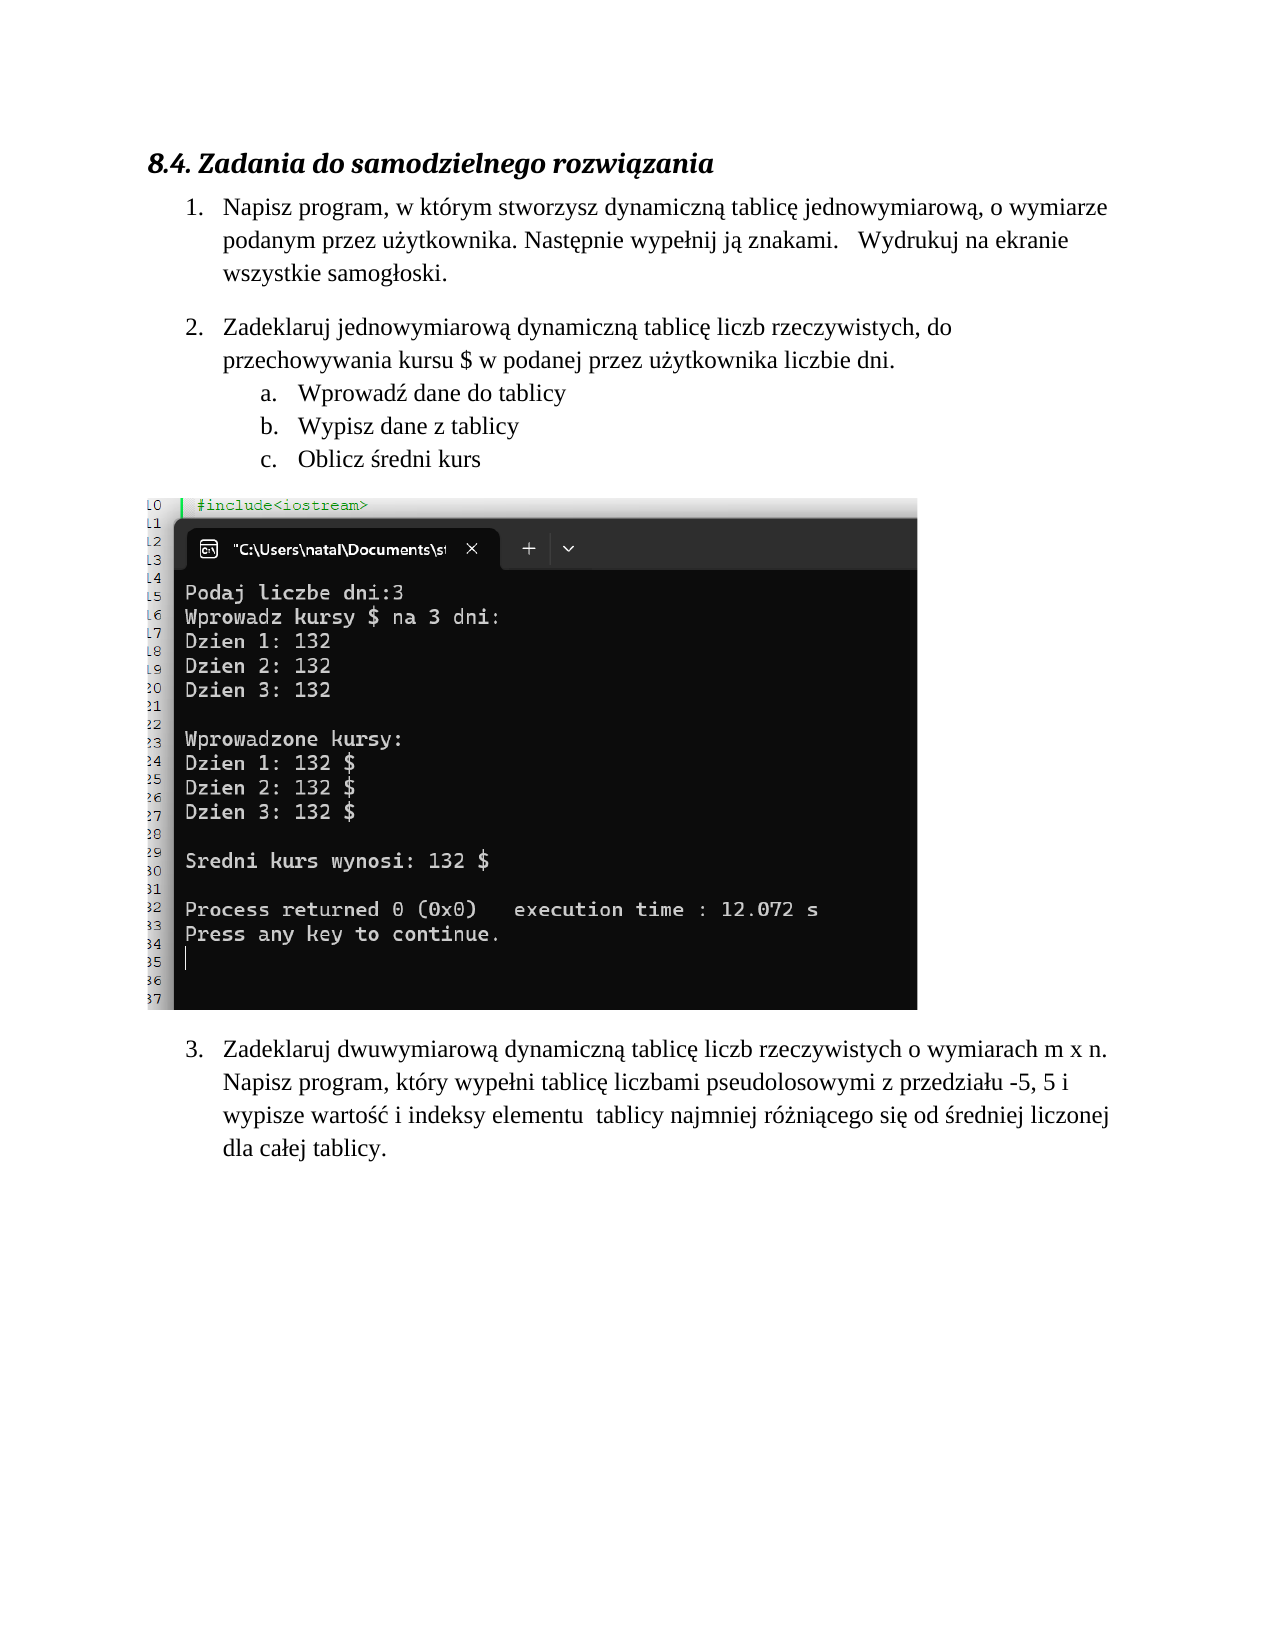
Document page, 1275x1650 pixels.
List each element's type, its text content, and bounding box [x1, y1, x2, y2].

list Napisz program, w którym stworzysz dynamiczną tablicę jednowymiarową, o wymiarze podanym przez użytkownika. Następnie wypełnij ją znakami. Wydrukuj na ekranie wszystkie samogłoski. [185, 192, 1127, 287]
list Wprowadź dane do tablicy [260, 378, 1127, 407]
list Wypisz dane z tablicy [260, 411, 1127, 440]
list Zadeklaruj dwuwymiarową dynamiczną tablicę liczb rzeczywistych o wymiarach m x n. Napisz program, który wypełni tablicę liczbami pseudolosowymi z przedziału -5, 5 i wypisze wartość i indeksy elementu tablicy najmniej różniącego się od średniej liczonej dla całej tablicy. [185, 1034, 1127, 1162]
subtitle Zadania do samodzielnego rozwiązania [148, 148, 1127, 181]
picture [147, 498, 918, 1010]
list Zadeklaruj jednowymiarową dynamiczną tablicę liczb rzeczywistych, do przechowywania kursu $ w podanej przez użytkownika liczbie dni. [185, 312, 1127, 374]
list Oblicz średni kurs [260, 444, 1127, 473]
